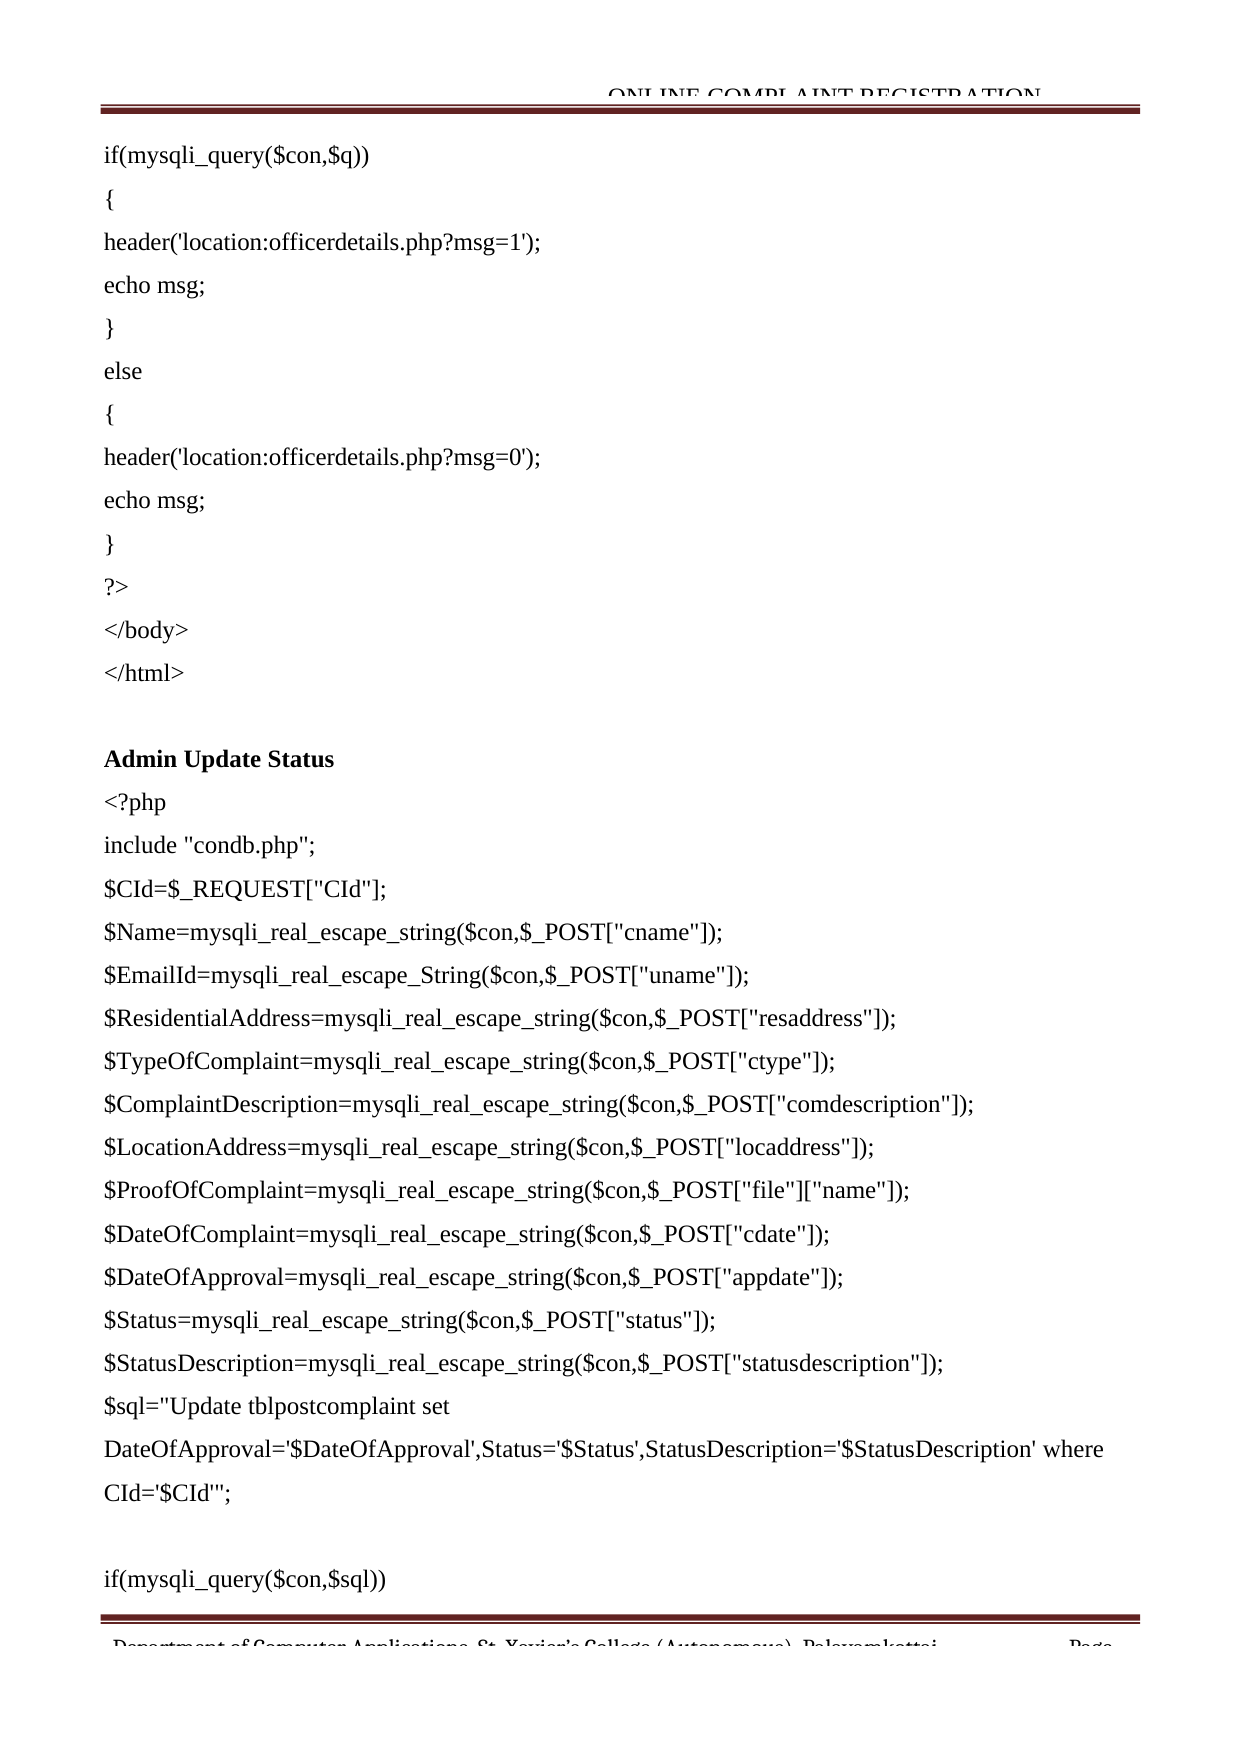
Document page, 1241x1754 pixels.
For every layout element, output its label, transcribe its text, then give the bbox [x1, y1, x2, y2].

text $TypeOfComplaint=mysqli_real_escape_string($con,$_POST["ctype"]); [103, 1046, 1151, 1075]
text $ResidentialAddress=mysqli_real_escape_string($con,$_POST["resaddress"]); [103, 1003, 1151, 1032]
text header('location:officerdetails.php?msg=1'); echo msg; [103, 227, 585, 299]
text } [103, 313, 1151, 342]
text if(mysqli_query($con,$q)) [103, 141, 1151, 169]
text <?php [103, 787, 1151, 816]
text $ProofOfComplaint=mysqli_real_escape_string($con,$_POST["file"]["name"]); [103, 1176, 1151, 1204]
text { [103, 399, 1151, 428]
text { [103, 184, 1151, 212]
text $EmailId=mysqli_real_escape_String($con,$_POST["uname"]); [103, 960, 1151, 989]
text } [103, 529, 1151, 557]
text $Name=mysqli_real_escape_string($con,$_POST["cname"]); [103, 917, 1151, 946]
text $ComplaintDescription=mysqli_real_escape_string($con,$_POST["comdescription"]); [103, 1089, 1151, 1118]
text $CId=$_REQUEST["CId"]; [103, 874, 1151, 902]
text else [103, 356, 1151, 385]
text $Status=mysqli_real_escape_string($con,$_POST["status"]); [103, 1305, 1151, 1334]
text ?> [103, 572, 1151, 601]
text </body> [103, 615, 1151, 644]
text header('location:officerdetails.php?msg=0'); echo msg; [103, 442, 585, 514]
subtitle Admin Update Status [103, 744, 1151, 773]
text if(mysqli_query($con,$sql)) [103, 1564, 1151, 1593]
text </html> [103, 658, 1151, 687]
text $DateOfApproval=mysqli_real_escape_string($con,$_POST["appdate"]); [103, 1262, 1151, 1291]
text $DateOfComplaint=mysqli_real_escape_string($con,$_POST["cdate"]); [103, 1219, 1151, 1247]
text $sql="Update tblpostcomplaint set DateOfApproval='$DateOfApproval',Status='$Status',StatusDescription='$StatusDescription' where CId='$CId'"; [103, 1391, 1104, 1506]
text $StatusDescription=mysqli_real_escape_string($con,$_POST["statusdescription"]); [103, 1348, 1151, 1377]
text $LocationAddress=mysqli_real_escape_string($con,$_POST["locaddress"]); [103, 1132, 1151, 1161]
text include "condb.php"; [103, 831, 1151, 859]
